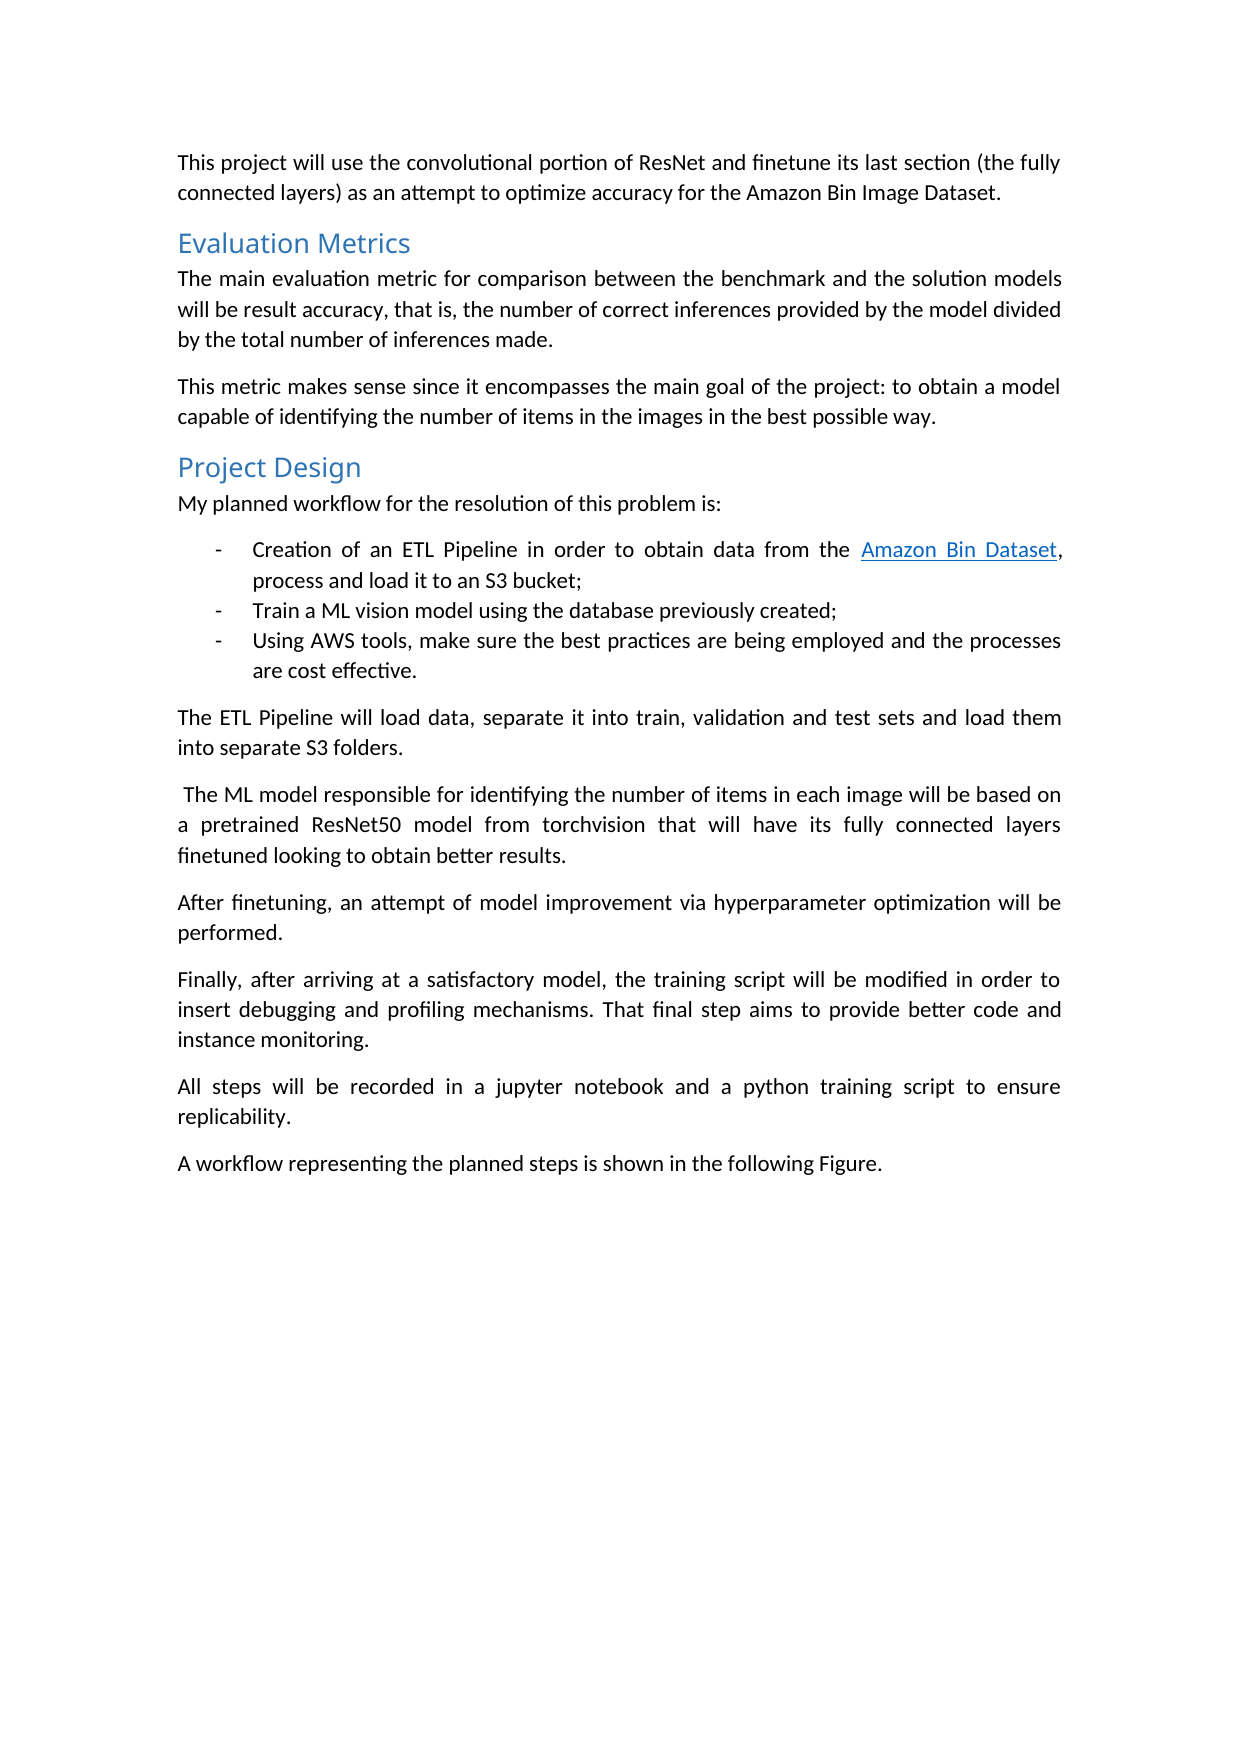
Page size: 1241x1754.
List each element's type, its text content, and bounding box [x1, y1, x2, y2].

list Using AWS tools, make sure the best practices are being employed and the processes are cost effective. [215, 626, 1063, 684]
text After finetuning, an attempt of model improvement via hyperparameter optimization will be performed. [177, 888, 1063, 946]
list Train a ML vision model using the database previously created; [215, 596, 1063, 624]
text A workflow representing the planned steps is shown in the following Figure. [177, 1149, 1063, 1177]
list Creation of an ETL Pipeline in order to obtain data from the Amazon Bin Dataset, process and load it to an S3 bucket; [215, 536, 1063, 594]
text All steps will be recorded in a jupyter notebook and a python training script to ensure replicability. [177, 1072, 1063, 1130]
text The ML model responsible for identifying the number of items in each image will be based on a pretrained ResNet50 model from torchvision that will have its fully connected layers finetuned looking to obtain better results. [177, 780, 1063, 869]
text My planned workflow for the resolution of this problem is: [177, 489, 1063, 517]
text This metric makes sense since it encompasses the main goal of the project: to obtain a model capable of identifying the number of items in the images in the best possible way. [177, 372, 1063, 430]
text The main evaluation metric for comparison between the benchmark and the solution models will be result accuracy, that is, the number of correct inferences provided by the model divided by the total number of inferences made. [177, 264, 1063, 353]
subtitle Evaluation Metrics [177, 225, 1063, 262]
subtitle Project Design [177, 449, 1063, 486]
text Finally, after arriving at a satisfactory model, the training script will be modified in order to insert debugging and profiling mechanisms. That final step aims to provide better code and instance monitoring. [177, 965, 1063, 1053]
text The ETL Pipeline will load data, separate it into train, validation and test sets and load them into separate S3 folders. [177, 703, 1063, 761]
text This project will use the convolutional portion of ResNet and finetune its last section (the fully connected layers) as an attempt to optimize accuracy for the Amazon Bin Image Dataset. [177, 148, 1063, 206]
